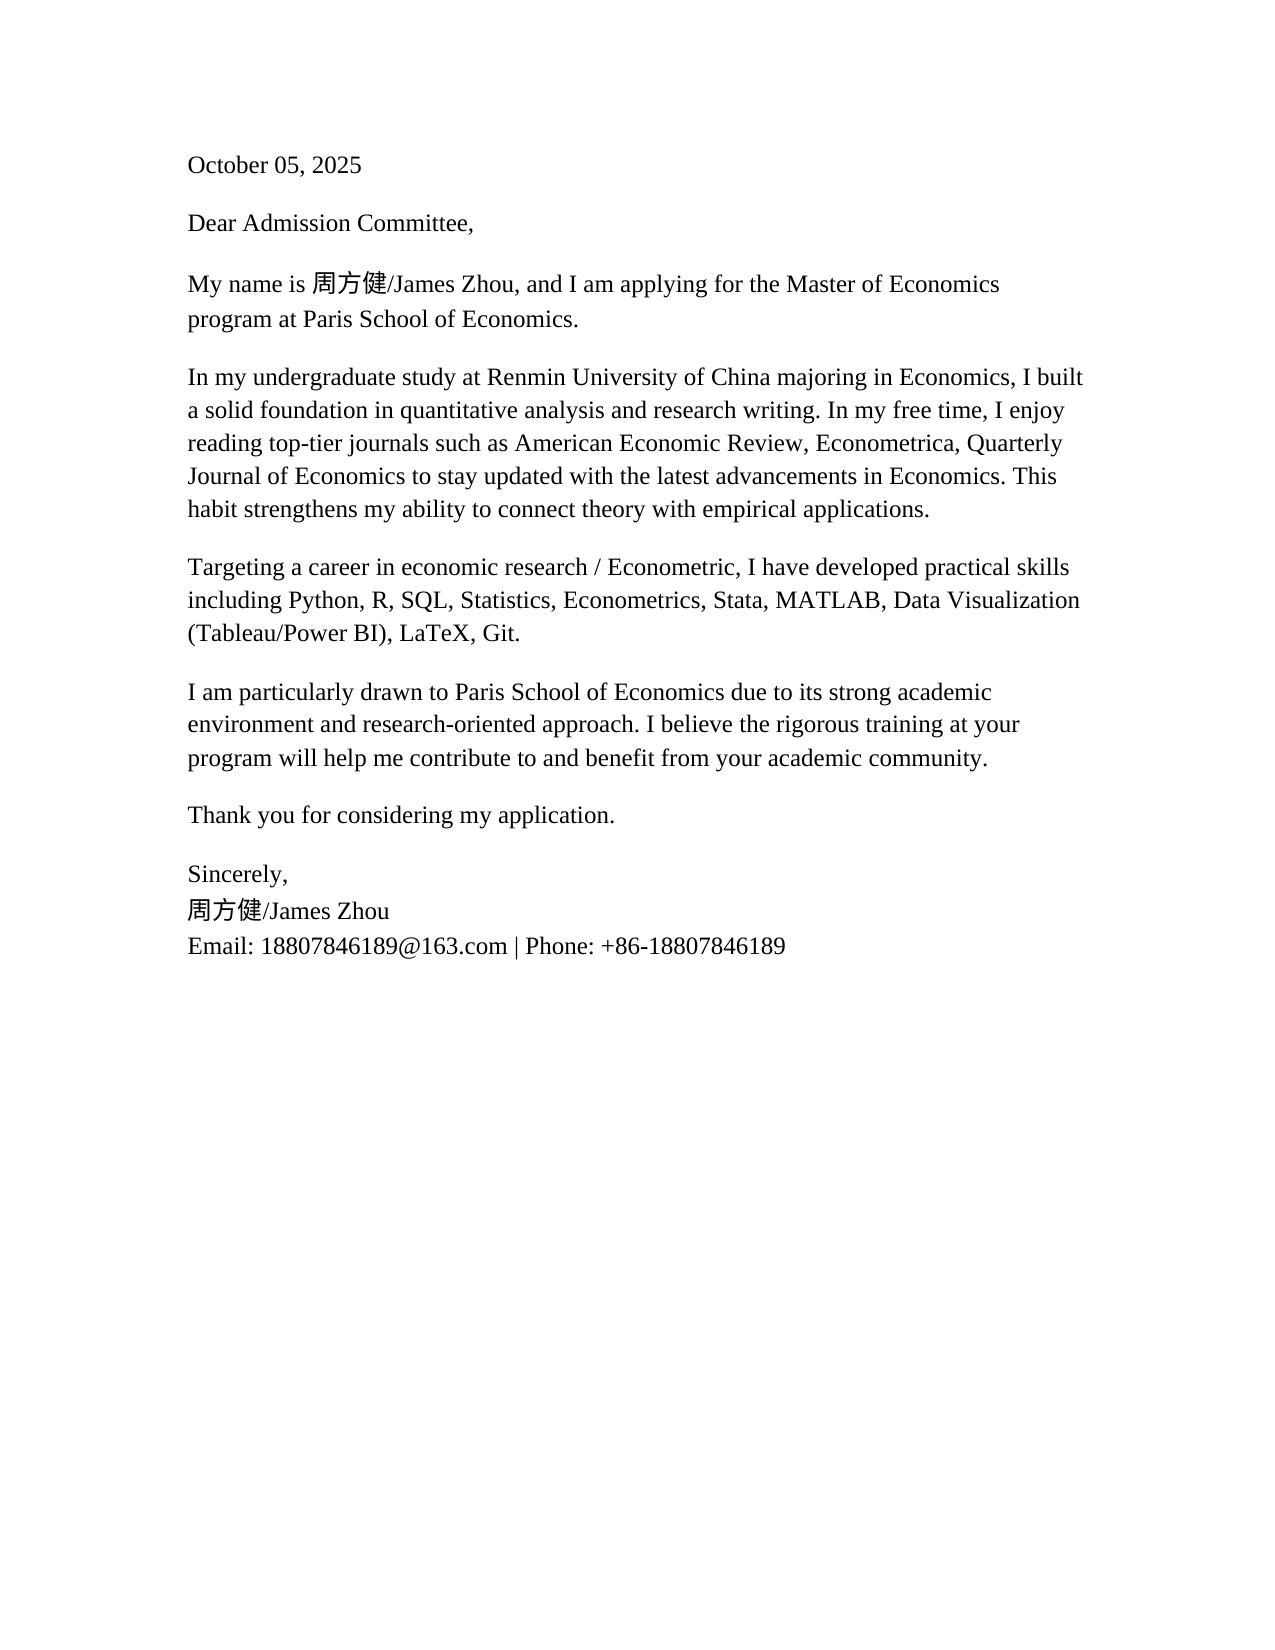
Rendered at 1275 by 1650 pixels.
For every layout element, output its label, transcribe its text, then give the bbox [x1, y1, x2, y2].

text In my undergraduate study at Renmin University of China majoring in Economics, I built a solid foundation in quantitative analysis and research writing. In my free time, I enjoy reading top-tier journals such as American Economic Review, Econometrica, Quarterly Journal of Economics to stay updated with the latest advancements in Economics. This habit strengthens my ability to connect theory with empirical applications. [187, 362, 1087, 523]
text Thank you for considering my application. [187, 801, 1087, 829]
text Sincerely, 周方健/James Zhou Email: 18807846189@163.com | Phone: +86-18807846189 [187, 859, 1087, 959]
text I am particularly drawn to Paris School of Economics due to its strong academic environment and research-oriented approach. I believe the rigorous training at your program will help me contribute to and benefit from your academic community. [187, 677, 1087, 771]
text Targeting a career in economic research / Econometric, I have developed practical skills including Python, R, SQL, Statistics, Econometrics, Stata, MATLAB, Data Visualization (Tableau/Power BI), LaTeX, Git. [187, 552, 1087, 647]
text October 05, 2025 [187, 150, 1087, 179]
text Dear Admission Committee, [187, 208, 1087, 237]
text My name is 周方健/James Zhou, and I am applying for the Master of Economics program at Paris School of Economics. [187, 266, 1087, 333]
